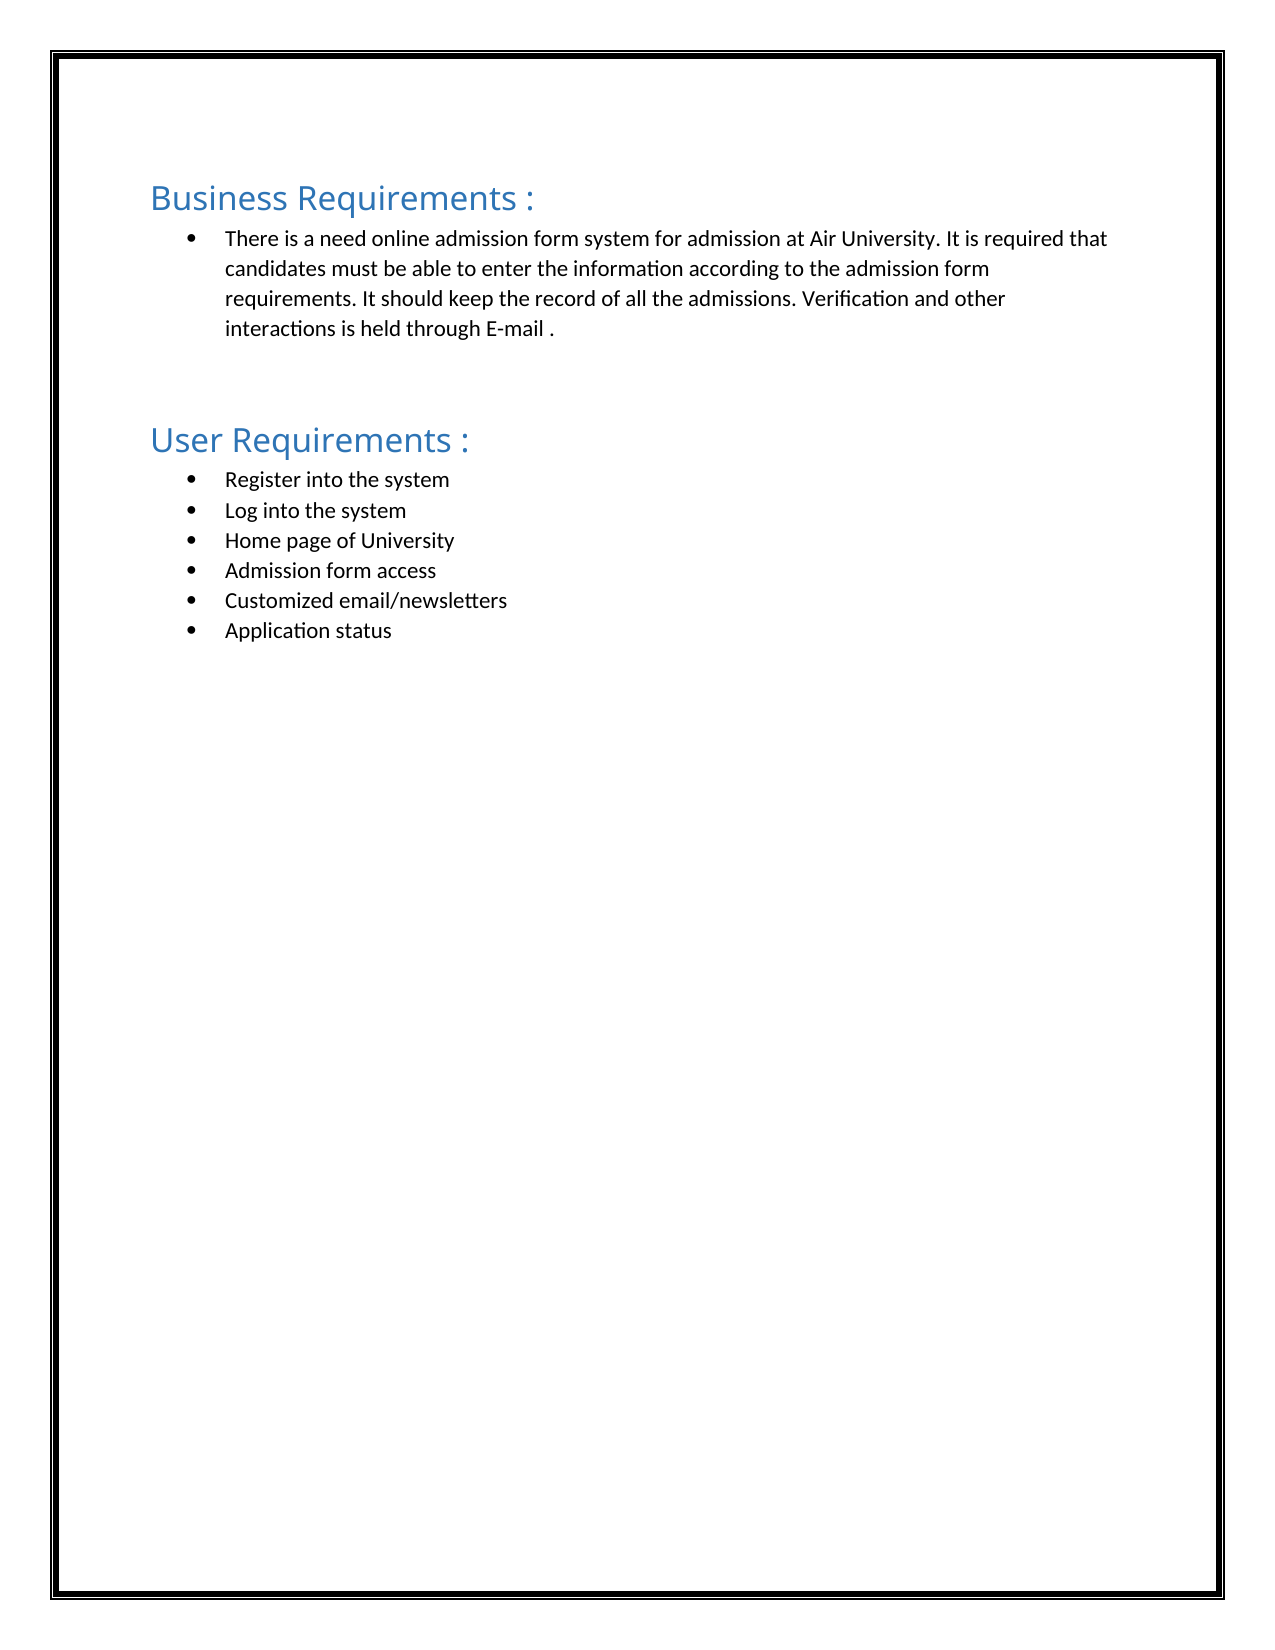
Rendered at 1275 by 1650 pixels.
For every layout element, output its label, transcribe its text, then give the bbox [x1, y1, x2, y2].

subtitle Business Requirements : [150, 175, 1125, 220]
list Application status [187, 617, 1125, 645]
list There is a need online admission form system for admission at Air University. It is required that candidates must be able to enter the information according to the admission form requirements. It should keep the record of all the admissions. Verification and other interactions is held through E-mail . [187, 224, 1125, 343]
list Home page of University [187, 526, 1125, 554]
list Admission form access [187, 556, 1125, 584]
list Customized email/newsletters [187, 586, 1125, 614]
list Log into the system [187, 496, 1125, 524]
subtitle User Requirements : [150, 417, 1125, 462]
list Register into the system [187, 466, 1125, 494]
